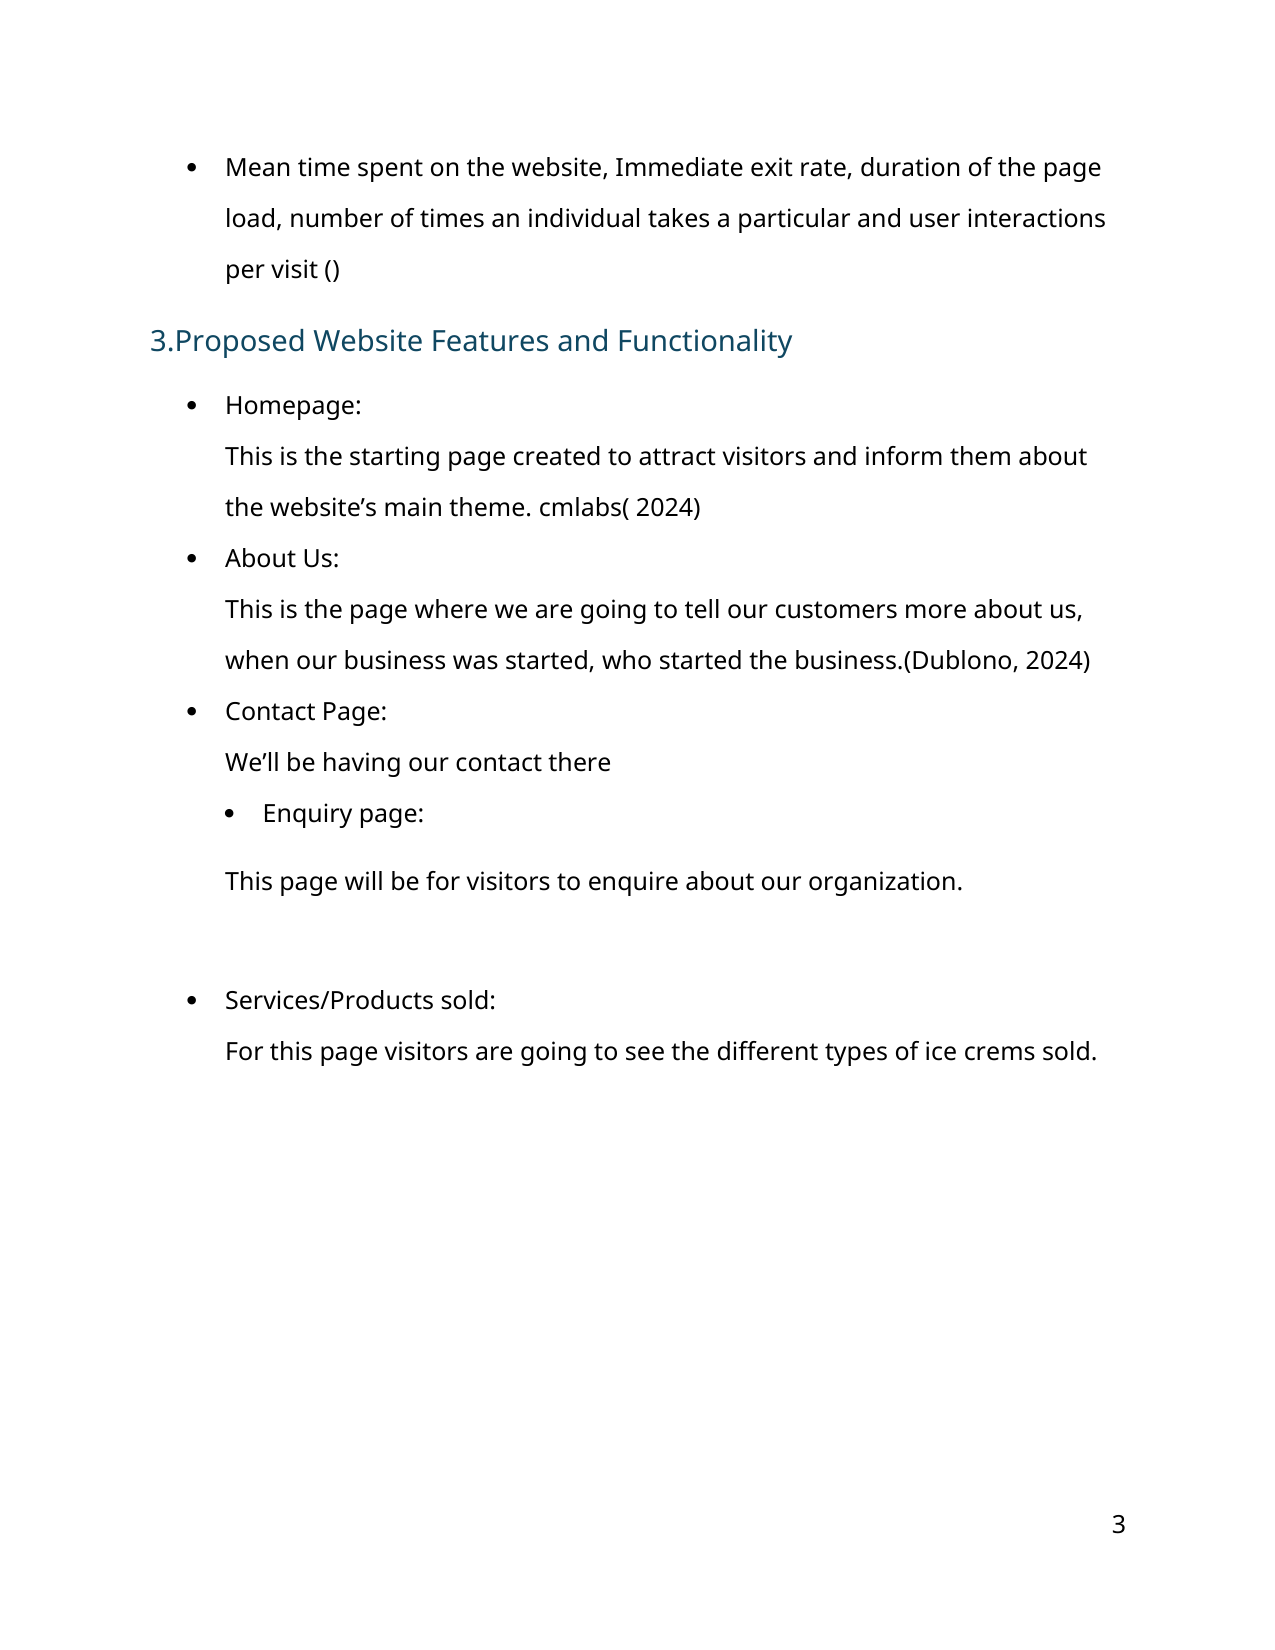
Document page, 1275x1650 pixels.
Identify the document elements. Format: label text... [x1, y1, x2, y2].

list Contact Page: [187, 694, 1125, 728]
list Services/Products sold: [187, 982, 1125, 1016]
list Homepage: [187, 388, 1125, 422]
list Enquiry page: [225, 796, 1125, 830]
text This page will be for visitors to enquire about our organization. [225, 864, 1125, 898]
list This is the starting page created to attract visitors and inform them about the website’s main theme. [225, 439, 1125, 524]
list This is the page where we are going to tell our customers more about us, when our business was started, who started the business. [225, 592, 1125, 677]
list For this page visitors are going to see the different types of ice crems sold. [225, 1033, 1125, 1067]
subtitle 3.Proposed Website Features and Functionality [150, 320, 1125, 359]
list Mean time spent on the website, Immediate exit rate, duration of the page load, number of times an individual takes a particular and user interactions per visit () [187, 150, 1125, 286]
list About Us: [187, 541, 1125, 575]
list We’ll be having our contact there [225, 745, 1125, 779]
